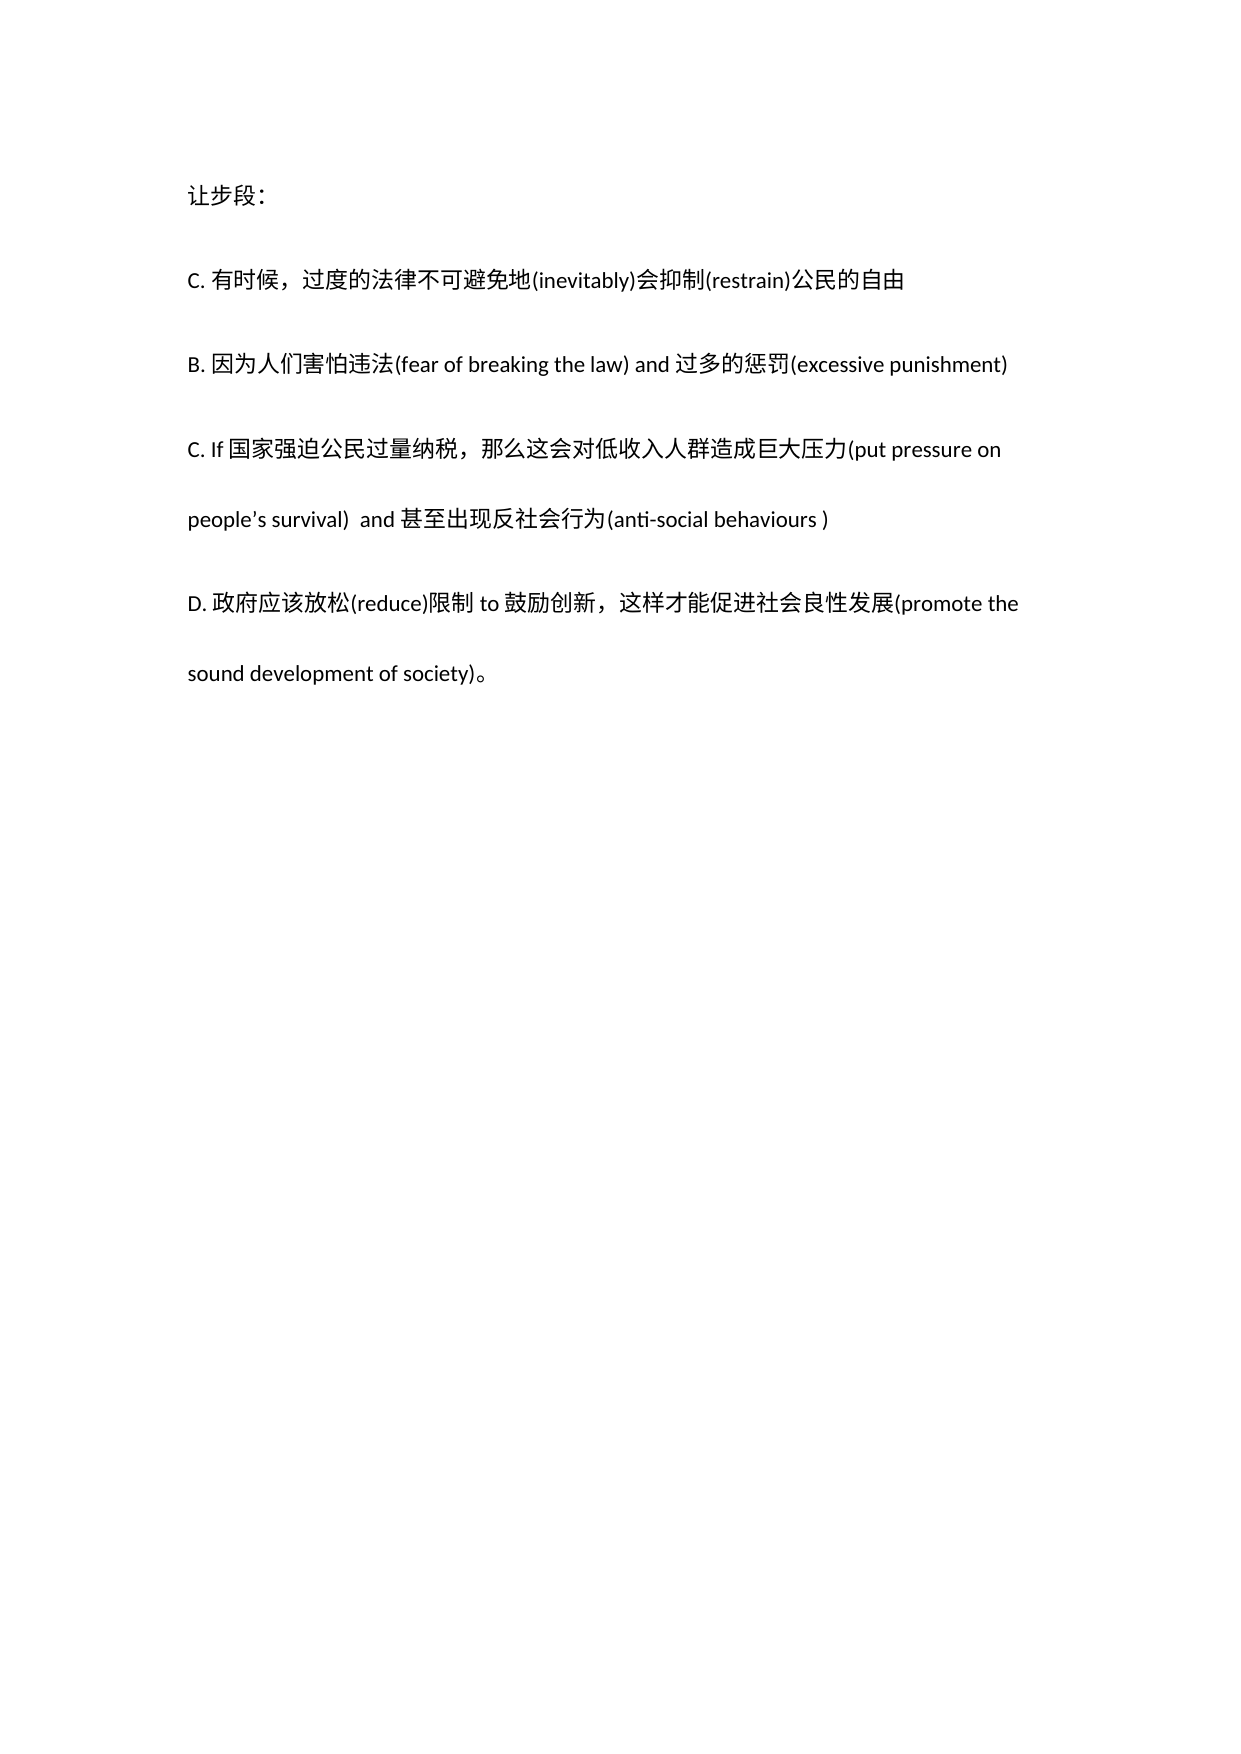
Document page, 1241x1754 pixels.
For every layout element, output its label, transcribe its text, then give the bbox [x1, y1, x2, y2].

text B. 因为人们害怕违法(fear of breaking the law) and 过多的惩罚(excessive punishment) [187, 331, 1053, 396]
text D. 政府应该放松(reduce)限制 to 鼓励创新，这样才能促进社会良性发展(promote the sound development of society)。 [187, 569, 1053, 704]
text C. If 国家强迫公民过量纳税，那么这会对低收入人群造成巨大压力(put pressure on people’s survival) and 甚至出现反社会行为(anti-social behaviours ) [187, 415, 1053, 550]
text 让步段： [187, 162, 1053, 227]
list 有时候，过度的法律不可避免地(inevitably)会抑制(restrain)公民的自由 [187, 246, 1053, 311]
